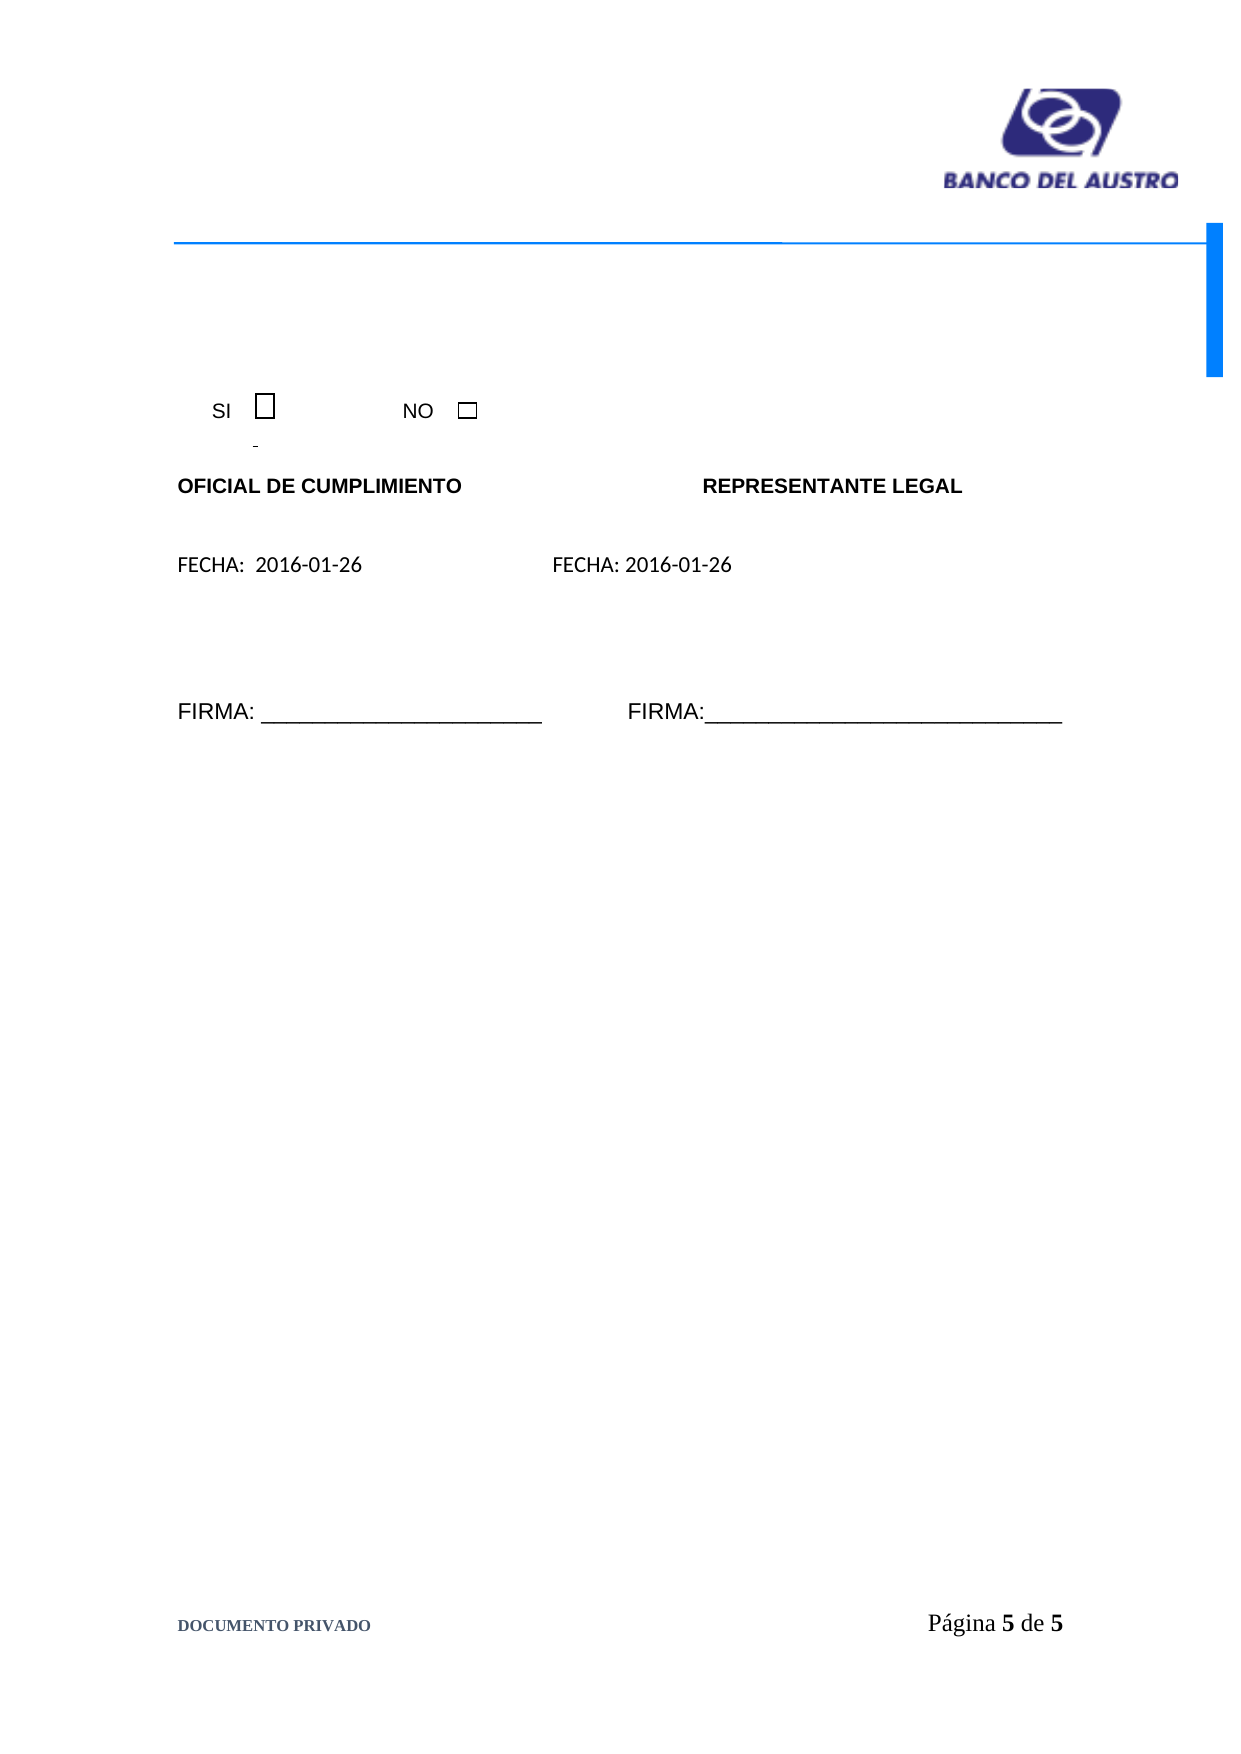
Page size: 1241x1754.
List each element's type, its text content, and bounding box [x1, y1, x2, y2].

text OFICIAL DE CUMPLIMIENTO REPRESENTANTE LEGAL [177, 474, 1092, 498]
text SI NO [212, 398, 1092, 422]
picture [943, 88, 1179, 189]
text FIRMA: ______________________ FIRMA:____________________________ [177, 698, 1092, 724]
text FECHA: 2016-01-26 FECHA: 2016-01-26 [177, 550, 1092, 578]
